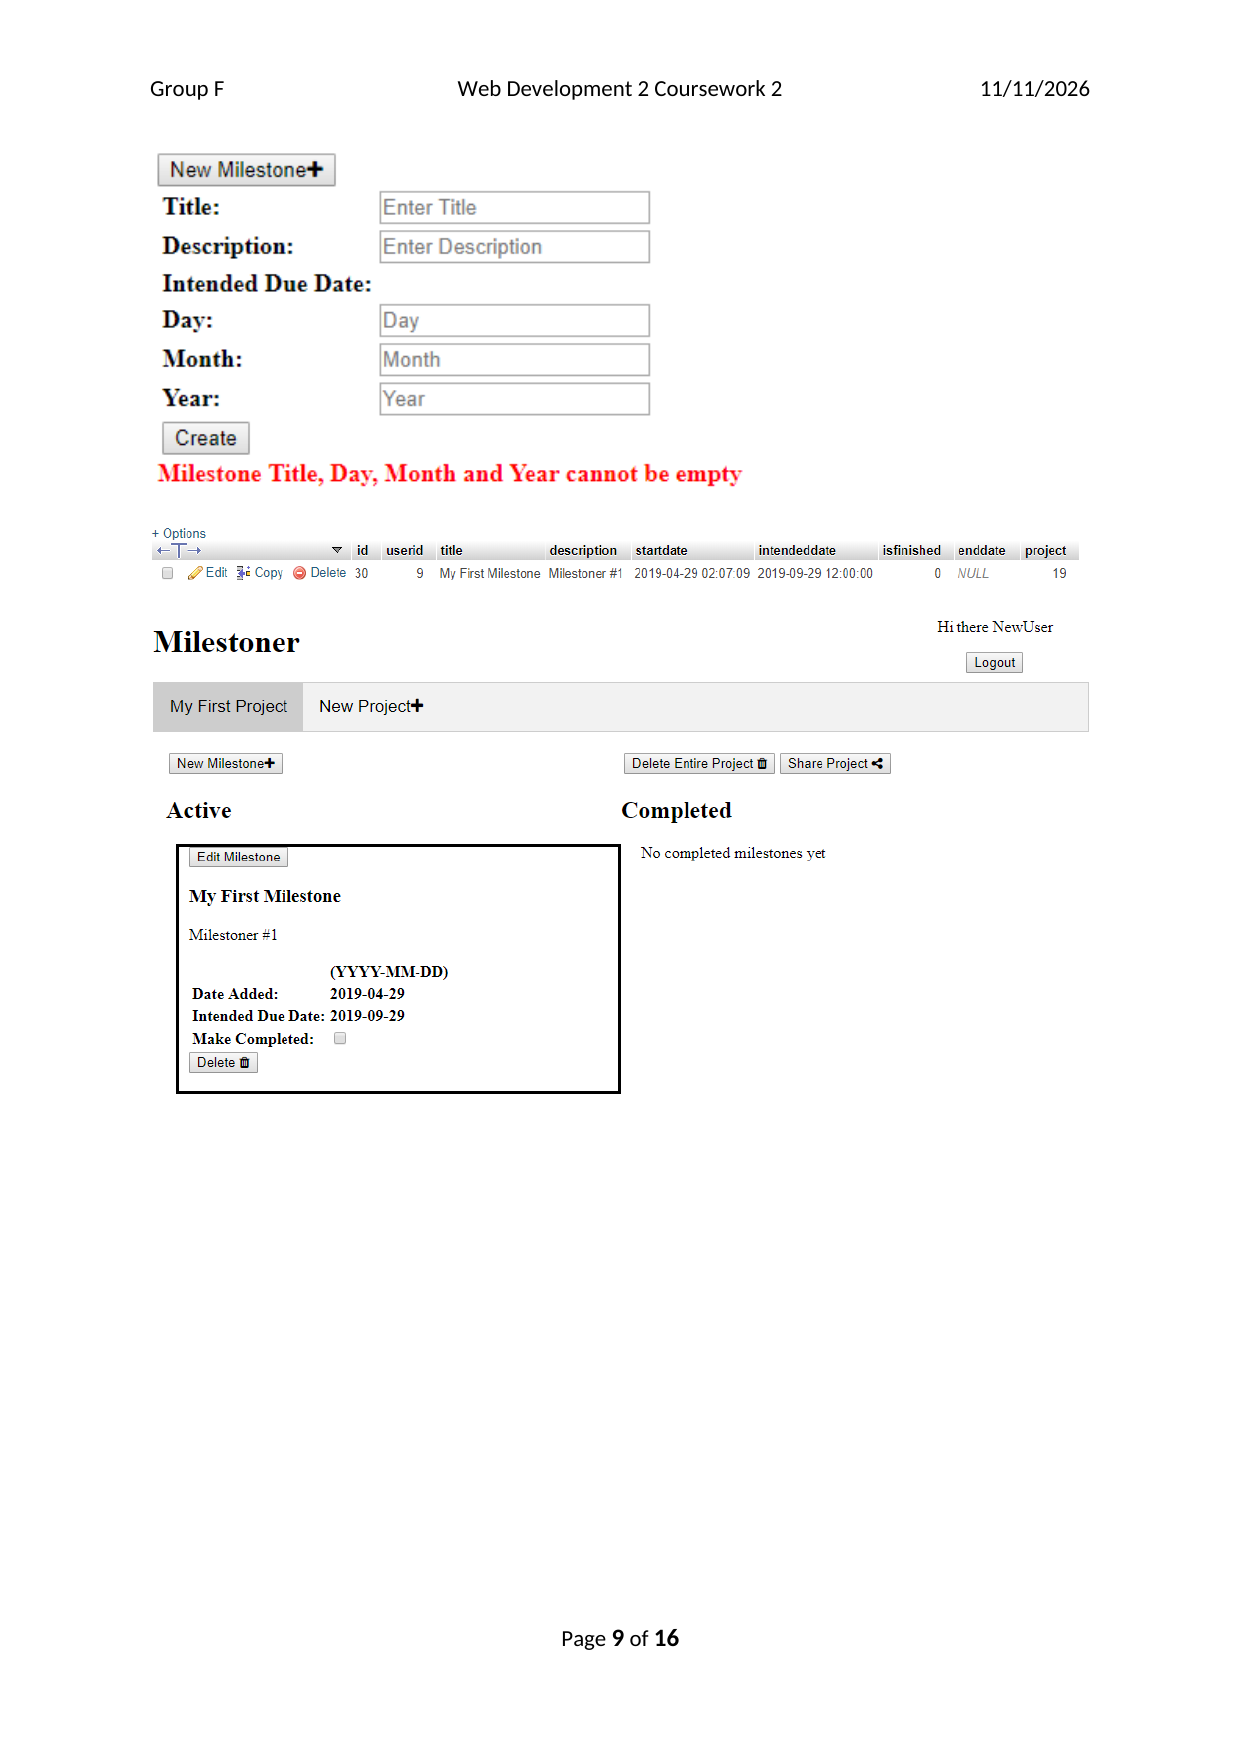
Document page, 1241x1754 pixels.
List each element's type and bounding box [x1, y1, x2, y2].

picture [150, 617, 1089, 1104]
picture [150, 150, 752, 502]
picture [150, 520, 1091, 599]
